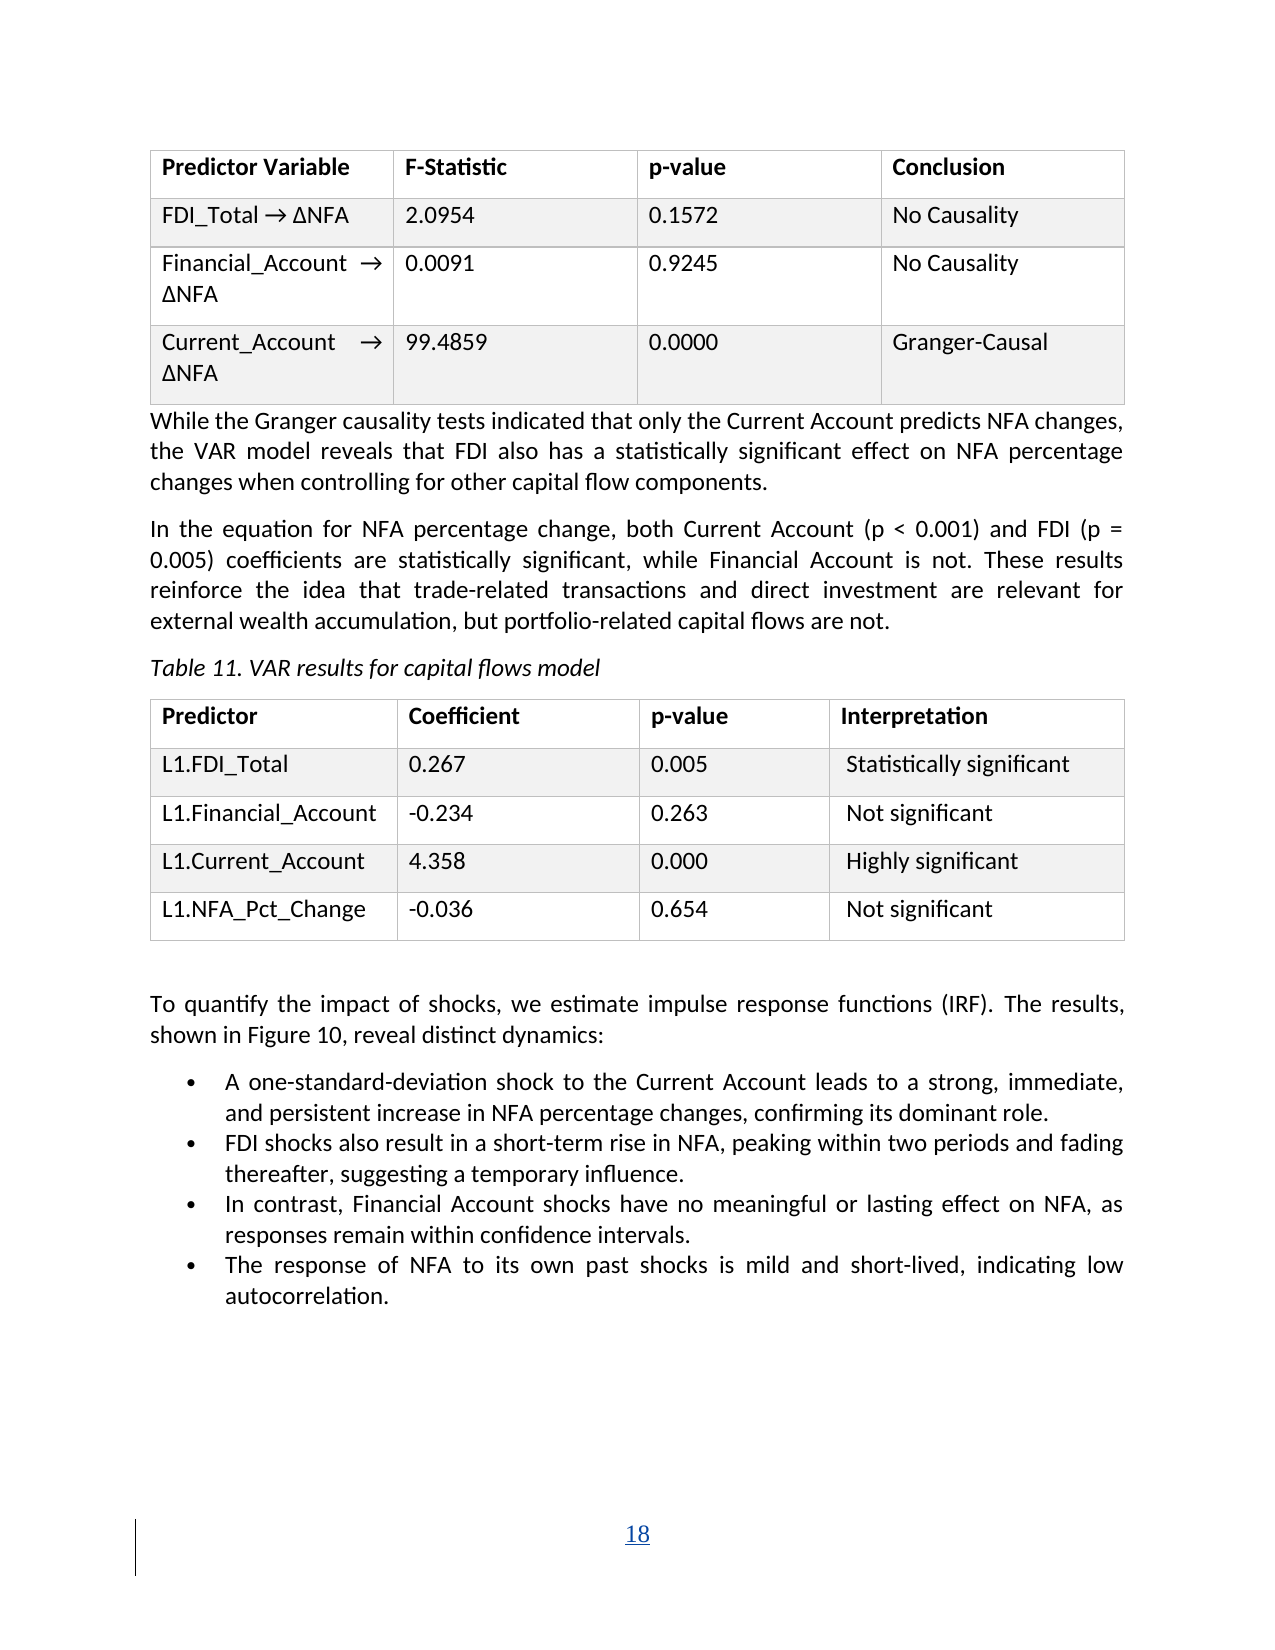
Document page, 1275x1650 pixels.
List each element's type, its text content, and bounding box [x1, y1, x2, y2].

table_cell 0.654 [640, 893, 829, 940]
table_cell Granger-Causal [882, 326, 1124, 404]
table_cell No Causality [882, 248, 1124, 325]
table_header Predictor Variable [151, 151, 393, 198]
table_cell -0.234 [398, 797, 639, 844]
table_cell 0.000 [640, 845, 829, 892]
table_cell 0.1572 [638, 199, 881, 246]
table_cell L1.FDI_Total [151, 749, 397, 796]
list A one-standard-deviation shock to the Current Account leads to a strong, immediate, and persistent increase in NFA percentage changes, confirming its dominant role. [187, 1066, 1125, 1127]
table_cell Current_Account → ΔNFA [151, 326, 393, 404]
list FDI shocks also result in a short-term rise in NFA, peaking within two periods and fading thereafter, suggesting a temporary influence. [187, 1127, 1125, 1188]
table_cell L1.NFA_Pct_Change [151, 893, 397, 940]
table_cell 0.267 [398, 749, 639, 796]
table_cell Not significant [830, 893, 1124, 940]
table_cell Highly significant [830, 845, 1124, 892]
table_cell FDI_Total → ΔNFA [151, 199, 393, 246]
table_cell L1.Financial_Account [151, 797, 397, 844]
table_cell 0.0091 [394, 248, 637, 325]
table_header Conclusion [882, 151, 1124, 198]
table_header p-value [640, 700, 829, 747]
list The response of NFA to its own past shocks is mild and short-lived, indicating low autocorrelation. [187, 1249, 1125, 1310]
table_cell 0.263 [640, 797, 829, 844]
table_cell No Causality [882, 199, 1124, 246]
table_cell 4.358 [398, 845, 639, 892]
list In contrast, Financial Account shocks have no meaningful or lasting effect on NFA, as responses remain within confidence intervals. [187, 1188, 1125, 1249]
text While the Granger causality tests indicated that only the Current Account predicts NFA changes, the VAR model reveals that FDI also has a statistically significant effect on NFA percentage changes when controlling for other capital flow components. [150, 405, 1125, 497]
table_header Predictor [151, 700, 397, 747]
text To quantify the impact of shocks, we estimate impulse response functions (IRF). The results, shown in Figure 10, reveal distinct dynamics: [150, 988, 1125, 1049]
table_cell 99.4859 [394, 326, 637, 404]
table_header F-Statistic [394, 151, 637, 198]
text Table 11. VAR results for capital flows model [150, 652, 1125, 682]
table_cell 0.0000 [638, 326, 881, 404]
table_header Coefficient [398, 700, 639, 747]
table_cell -0.036 [398, 893, 639, 940]
table_cell Financial_Account → ΔNFA [151, 248, 393, 325]
table_cell Not significant [830, 797, 1124, 844]
table_header Interpretation [830, 700, 1124, 747]
table_cell 2.0954 [394, 199, 637, 246]
table_cell 0.9245 [638, 248, 881, 325]
table_cell 0.005 [640, 749, 829, 796]
table_cell L1.Current_Account [151, 845, 397, 892]
table_header p-value [638, 151, 881, 198]
table_cell Statistically significant [830, 749, 1124, 796]
text In the equation for NFA percentage change, both Current Account (p < 0.001) and FDI (p = 0.005) coefficients are statistically significant, while Financial Account is not. These results reinforce the idea that trade-related transactions and direct investment are relevant for external wealth accumulation, but portfolio-related capital flows are not. [150, 513, 1125, 635]
